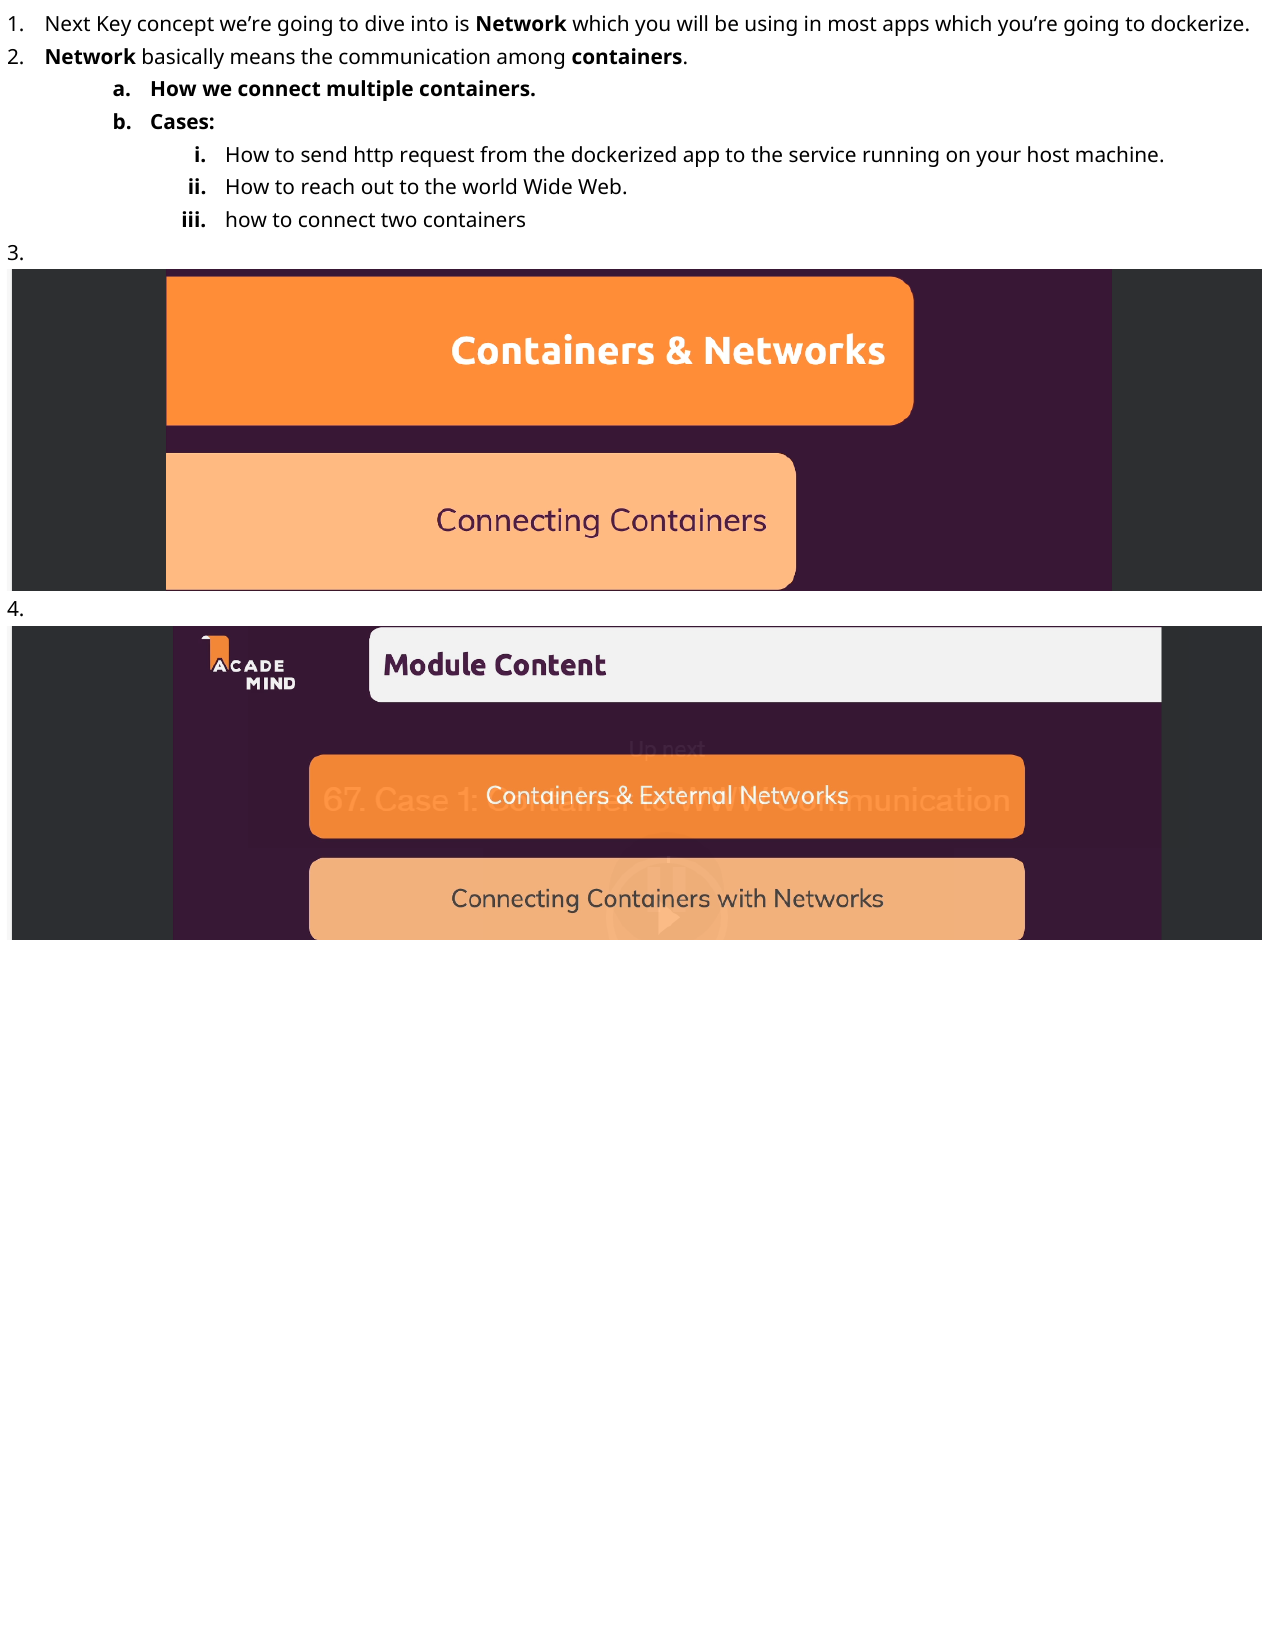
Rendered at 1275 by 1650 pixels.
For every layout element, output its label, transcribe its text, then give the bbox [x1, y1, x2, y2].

list How to send http request from the dockerized app to the service running on your host machine. [206, 140, 1255, 168]
picture [6, 269, 1262, 591]
list How we connect multiple containers. [112, 74, 1255, 103]
list Next Key concept we’re going to dive into is Network which you will be using in most apps which you’re going to dockerize. [7, 9, 1255, 38]
list Cases: [112, 107, 1255, 136]
picture [6, 626, 1262, 940]
list Network basically means the communication among containers. [7, 42, 1255, 70]
list How to reach out to the world Wide Web. [206, 172, 1255, 201]
list how to connect two containers [206, 205, 1255, 233]
